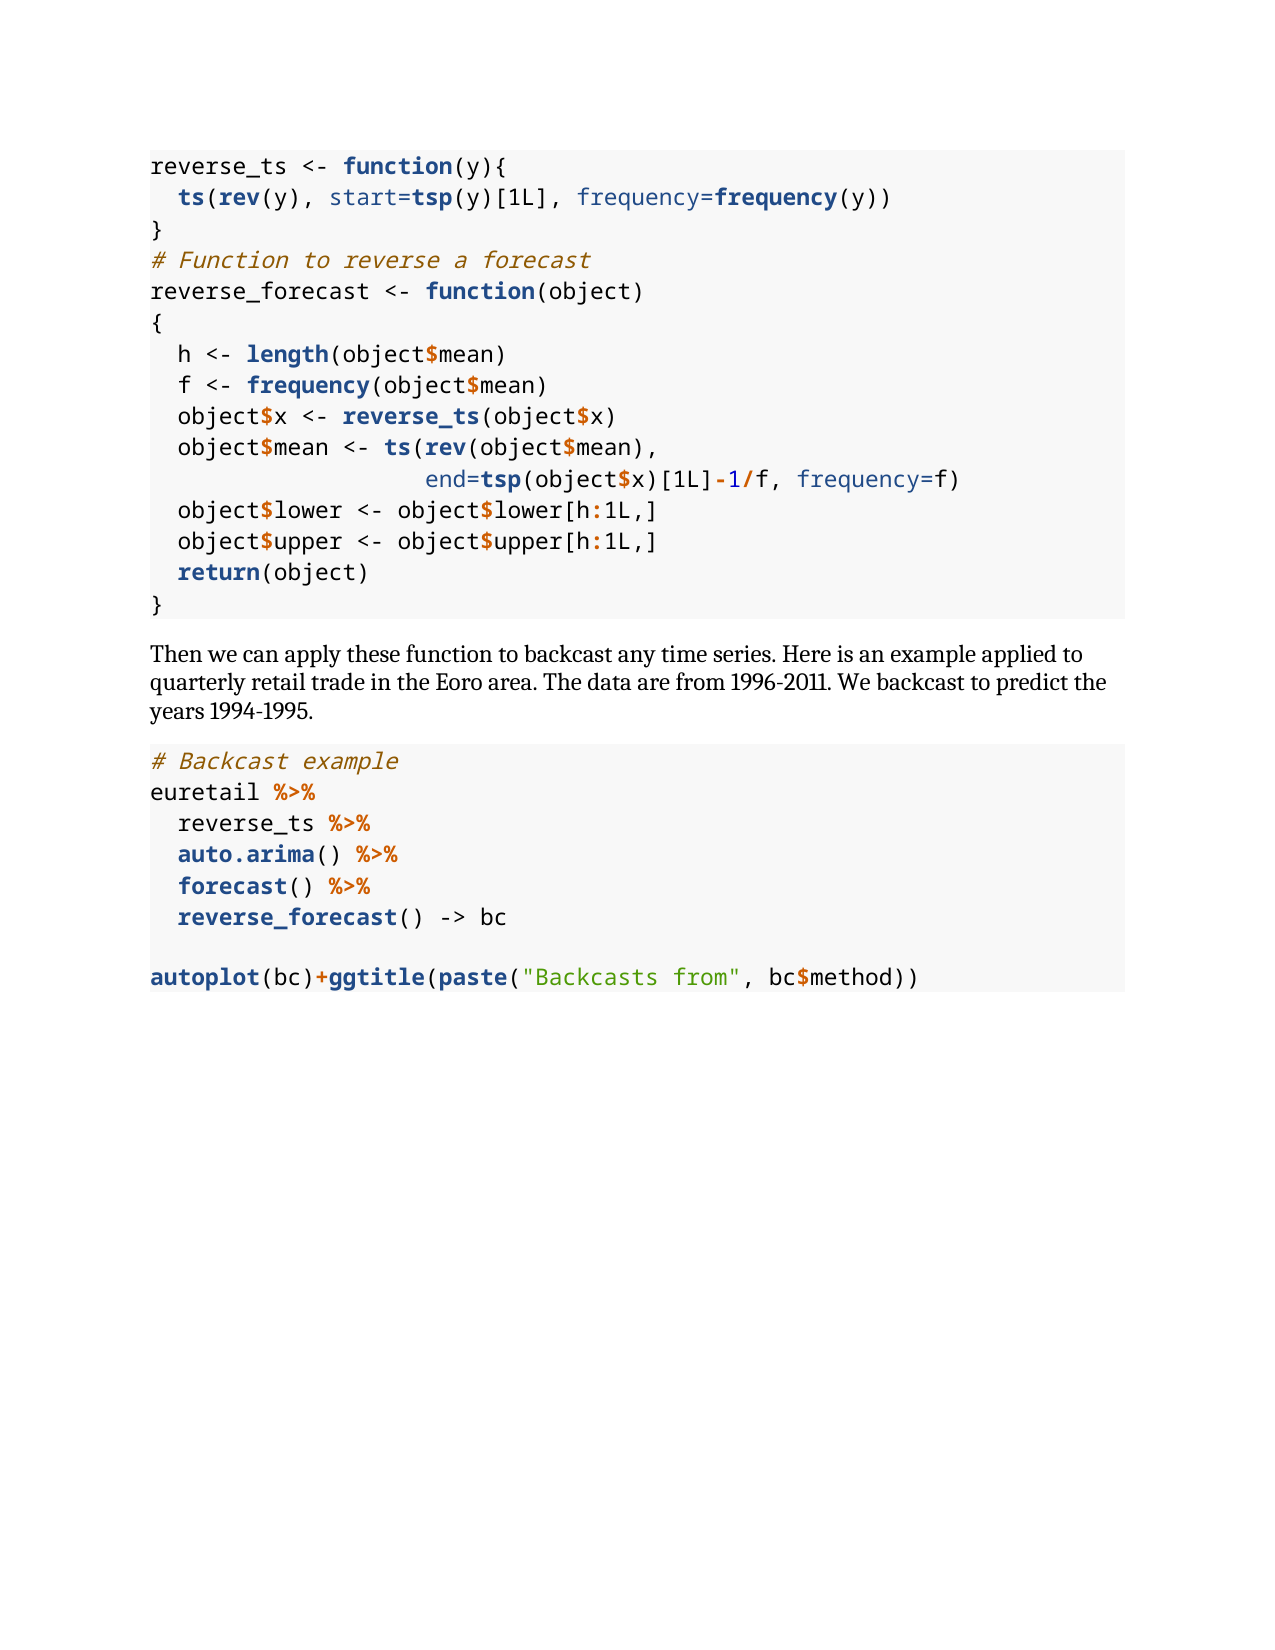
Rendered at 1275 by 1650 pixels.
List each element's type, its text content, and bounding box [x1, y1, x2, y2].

text # Backcast example euretail %>% reverse_ts %>% auto.arima() %>% forecast() %>% reverse_forecast() -> bc autoplot(bc)+ggtitle(paste("Backcasts from", bc$method)) [150, 744, 1125, 992]
text Then we can apply these function to backcast any time series. Here is an example applied to quarterly retail trade in the Eoro area. The data are from 1996-2011. We backcast to predict the years 1994-1995. [150, 639, 1125, 726]
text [150, 150, 1125, 619]
